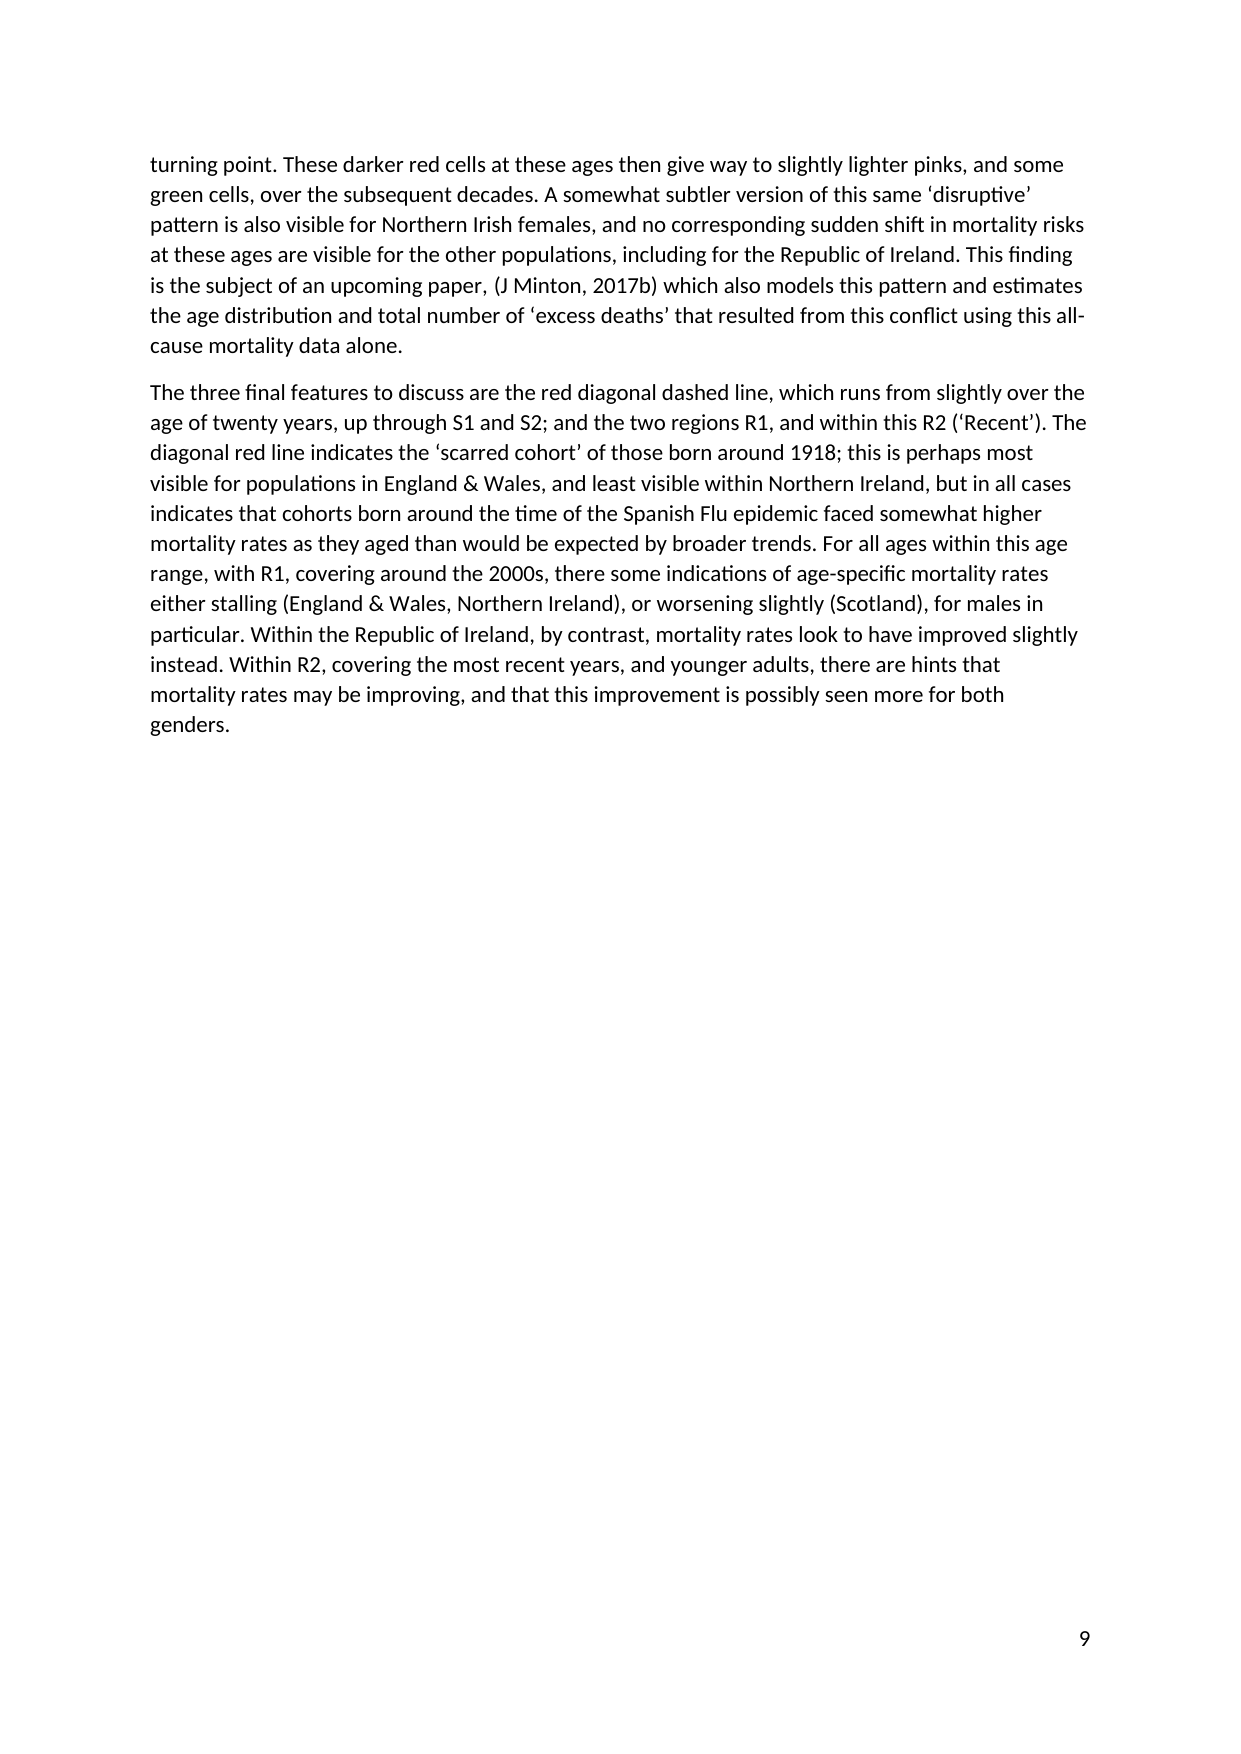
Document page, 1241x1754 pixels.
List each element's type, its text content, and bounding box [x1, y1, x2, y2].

text The three final features to discuss are the red diagonal dashed line, which runs from slightly over the age of twenty years, up through S1 and S2; and the two regions R1, and within this R2 (‘Recent’). The diagonal red line indicates the ‘scarred cohort’ of those born around 1918; this is perhaps most visible for populations in England & Wales, and least visible within Northern Ireland, but in all cases indicates that cohorts born around the time of the Spanish Flu epidemic faced somewhat higher mortality rates as they aged than would be expected by broader trends. For all ages within this age range, with R1, covering around the 2000s, there some indications of age-specific mortality rates either stalling (England & Wales, Northern Ireland), or worsening slightly (Scotland), for males in particular. Within the Republic of Ireland, by contrast, mortality rates look to have improved slightly instead. Within R2, covering the most recent years, and younger adults, there are hints that mortality rates may be improving, and that this improvement is possibly seen more for both genders. [150, 378, 1090, 738]
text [150, 150, 1090, 359]
